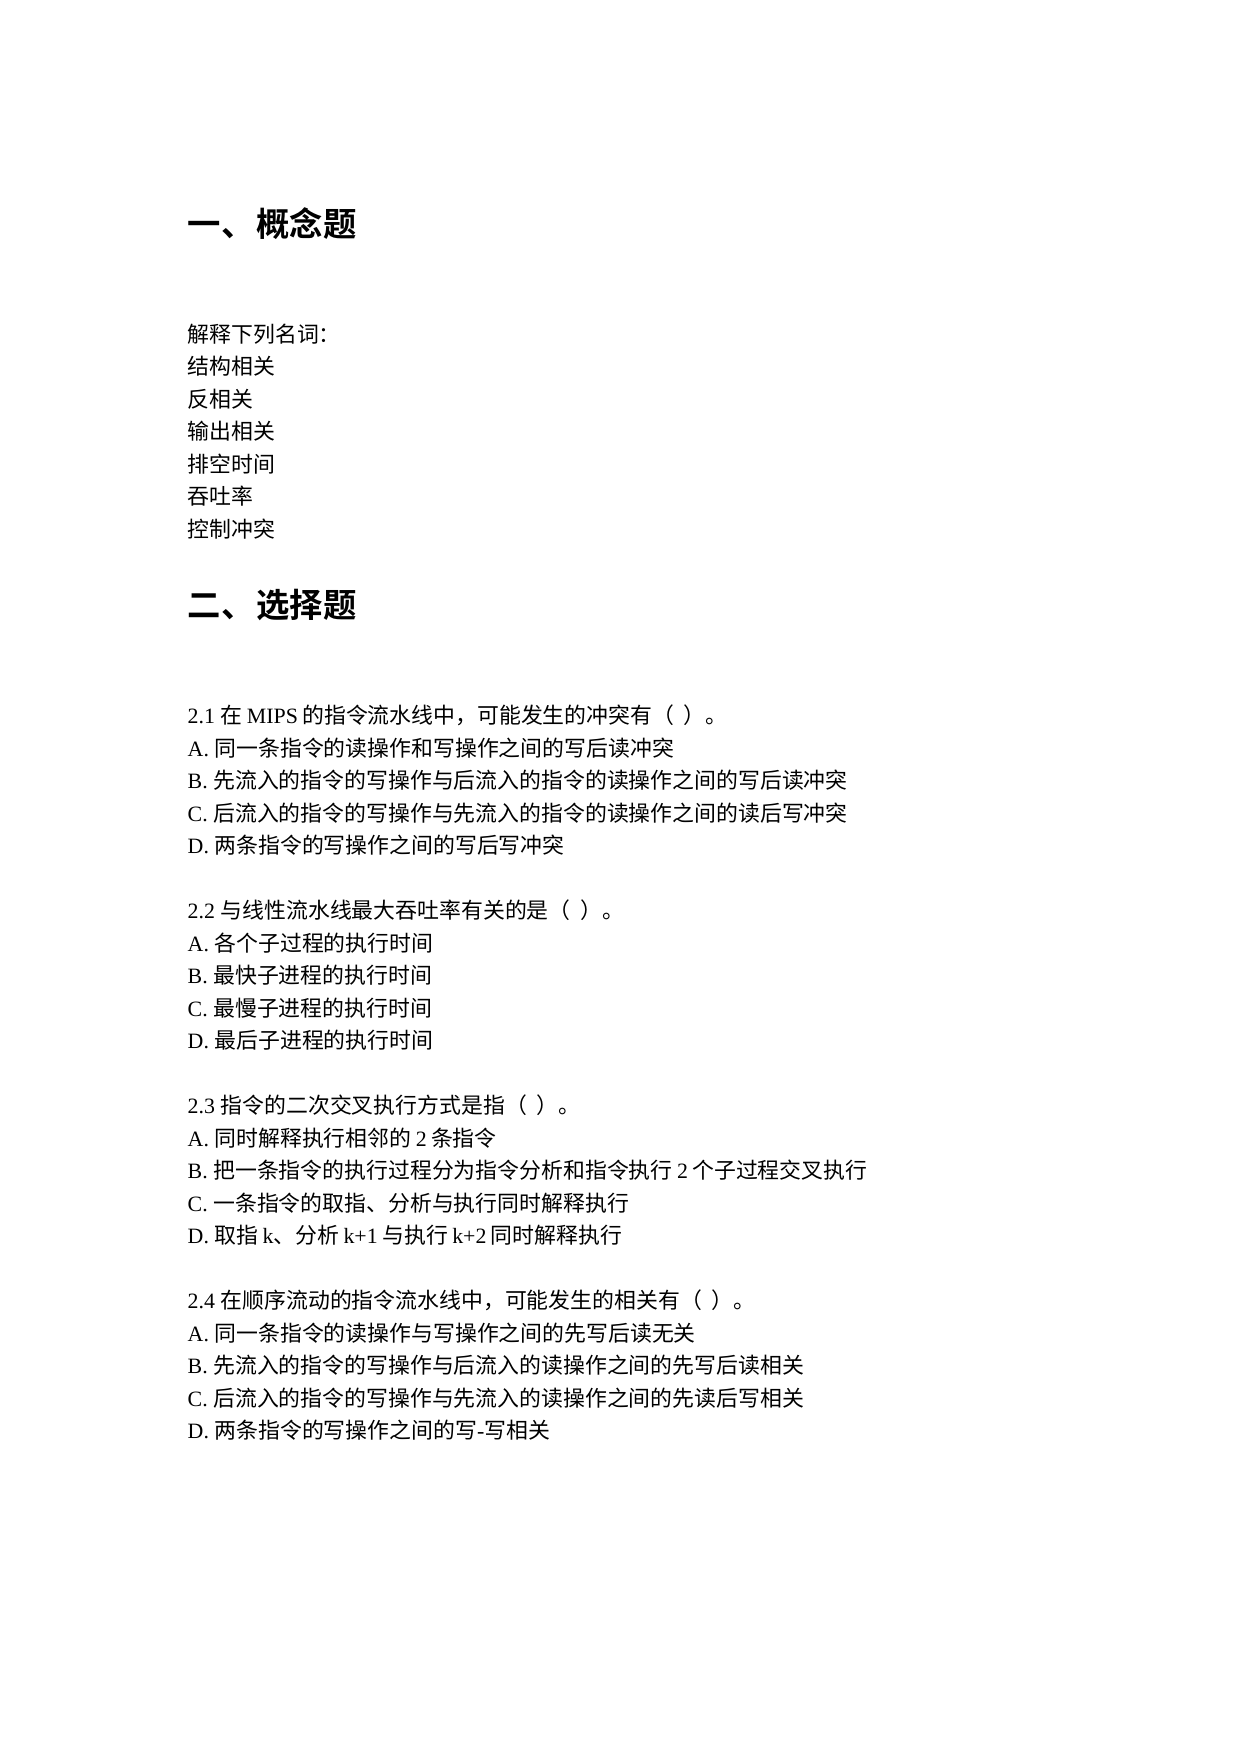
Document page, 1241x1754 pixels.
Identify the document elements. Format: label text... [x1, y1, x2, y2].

text 输出相关 [187, 414, 1053, 446]
text A. 同时解释执行相邻的2条指令 [187, 1121, 1053, 1153]
text 2.2 与线性流水线最大吞吐率有关的是（ ）。 [187, 893, 1053, 926]
text B. 先流入的指令的写操作与后流入的读操作之间的先写后读相关 [187, 1348, 1053, 1381]
text B. 把一条指令的执行过程分为指令分析和指令执行2个子过程交叉执行 [187, 1153, 1053, 1186]
text A. 同一条指令的读操作和写操作之间的写后读冲突 [187, 731, 1053, 763]
text 吞吐率 [187, 479, 1053, 511]
text 反相关 [187, 381, 1053, 414]
text 2.4 在顺序流动的指令流水线中，可能发生的相关有（ ）。 [187, 1283, 1053, 1316]
text C. 后流入的指令的写操作与先流入的读操作之间的先读后写相关 [187, 1381, 1053, 1413]
text C. 后流入的指令的写操作与先流入的指令的读操作之间的读后写冲突 [187, 796, 1053, 828]
text D. 两条指令的写操作之间的写后写冲突 [187, 828, 1053, 861]
text A. 同一条指令的读操作与写操作之间的先写后读无关 [187, 1316, 1053, 1348]
subtitle 选择题 [187, 571, 1053, 636]
text D. 两条指令的写操作之间的写-写相关 [187, 1413, 1053, 1446]
text C. 最慢子进程的执行时间 [187, 991, 1053, 1023]
text 解释下列名词： [187, 316, 1053, 349]
text D. 最后子进程的执行时间 [187, 1023, 1053, 1056]
text 排空时间 [187, 446, 1053, 479]
text D. 取指k、分析k+1与执行k+2同时解释执行 [187, 1218, 1053, 1251]
text 2.3 指令的二次交叉执行方式是指（ ）。 [187, 1088, 1053, 1121]
subtitle 概念题 [187, 189, 1053, 254]
text C. 一条指令的取指、分析与执行同时解释执行 [187, 1186, 1053, 1218]
text 控制冲突 [187, 511, 1053, 544]
text 2.1 在MIPS的指令流水线中，可能发生的冲突有（ ）。 [187, 698, 1053, 731]
text 结构相关 [187, 349, 1053, 381]
text A. 各个子过程的执行时间 [187, 926, 1053, 958]
text B. 最快子进程的执行时间 [187, 958, 1053, 991]
text B. 先流入的指令的写操作与后流入的指令的读操作之间的写后读冲突 [187, 763, 1053, 796]
